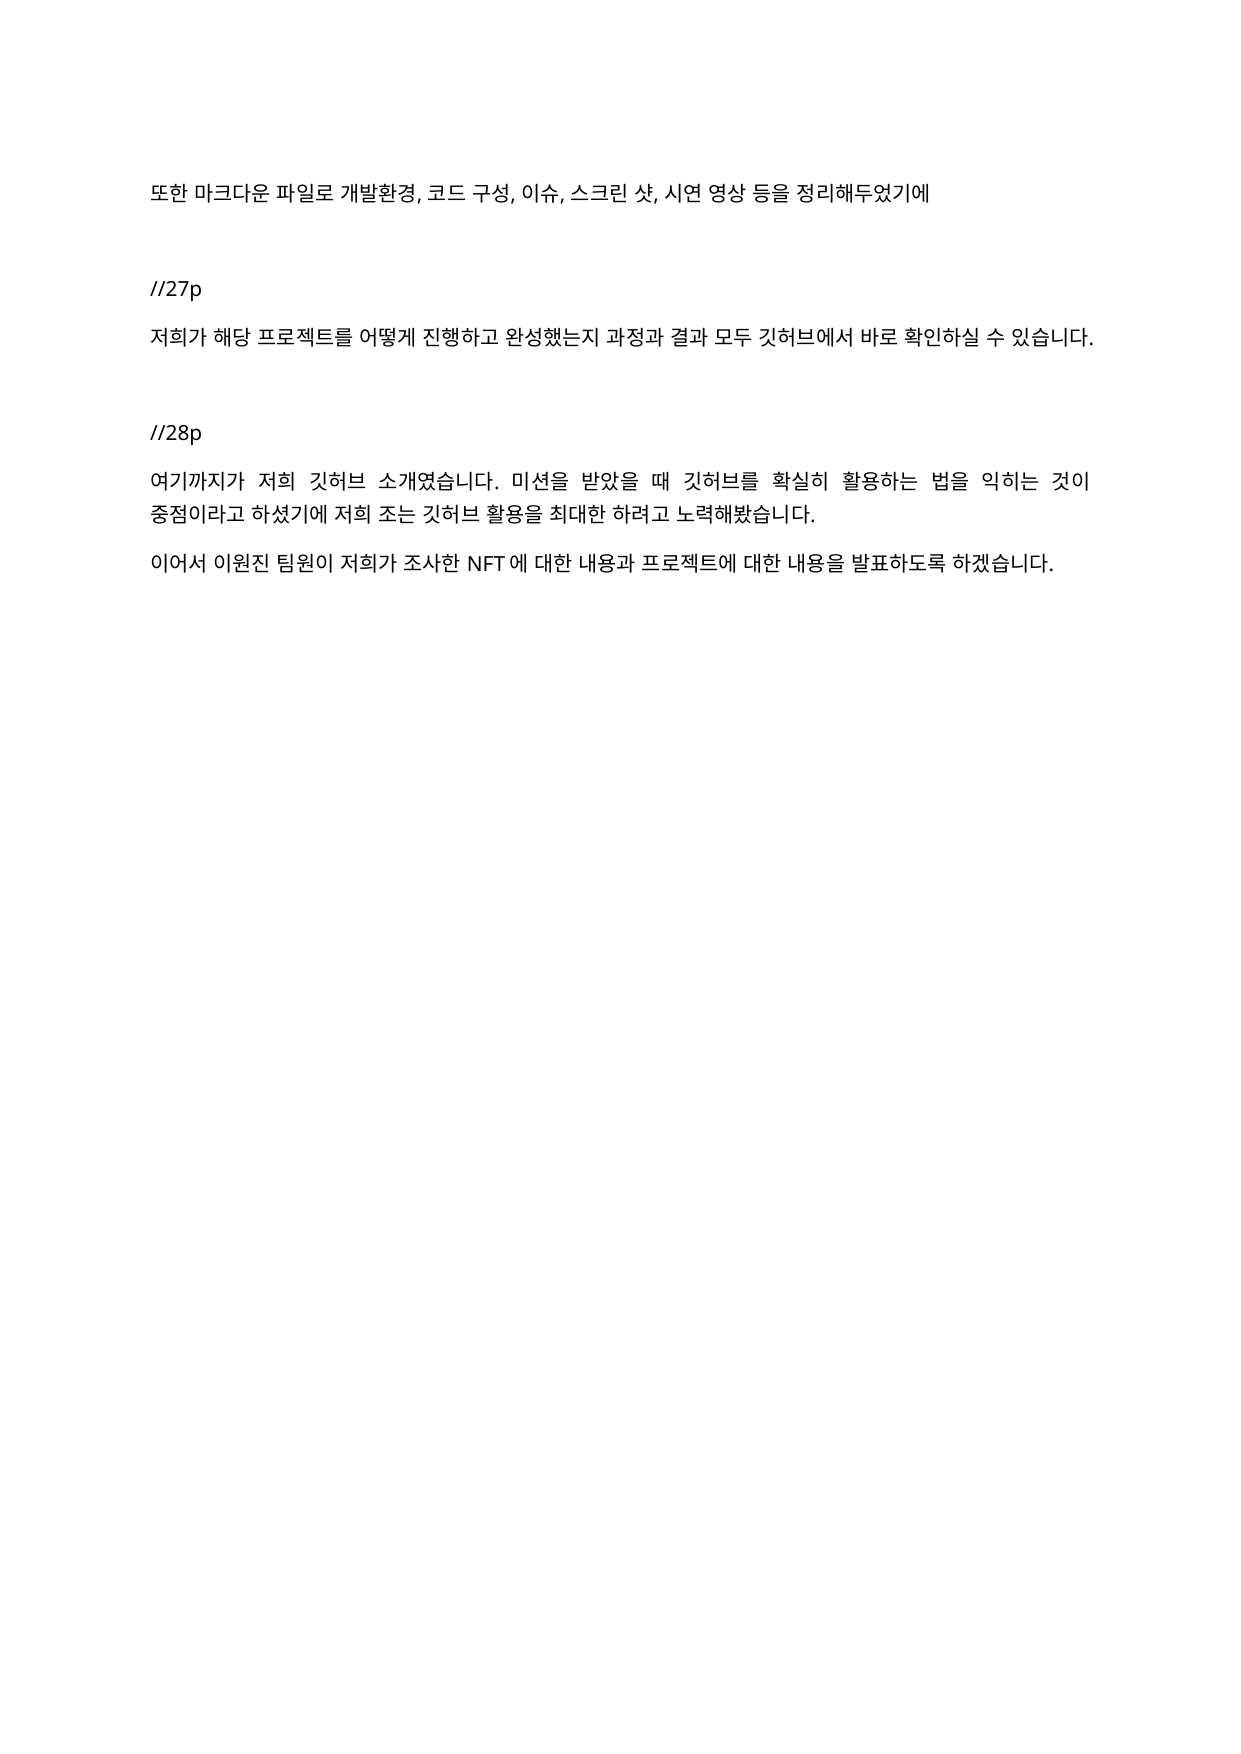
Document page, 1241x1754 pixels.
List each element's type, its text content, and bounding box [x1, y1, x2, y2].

text 저희가 해당 프로젝트를 어떻게 진행하고 완성했는지 과정과 결과 모두 깃허브에서 바로 확인하실 수 있습니다. [150, 321, 1090, 351]
text //27p [150, 274, 1090, 302]
text 여기까지가 저희 깃허브 소개였습니다. 미션을 받았을 때 깃허브를 확실히 활용하는 법을 익히는 것이 중점이라고 하셨기에 저희 조는 깃허브 활용을 최대한 하려고 노력해봤습니다. [150, 465, 1090, 528]
text 또한 마크다운 파일로 개발환경, 코드 구성, 이슈, 스크린 샷, 시연 영상 등을 정리해두었기에 [150, 177, 1090, 207]
text 이어서 이원진 팀원이 저희가 조사한 NFT에 대한 내용과 프로젝트에 대한 내용을 발표하도록 하겠습니다. [150, 547, 1090, 577]
text //28p [150, 418, 1090, 446]
